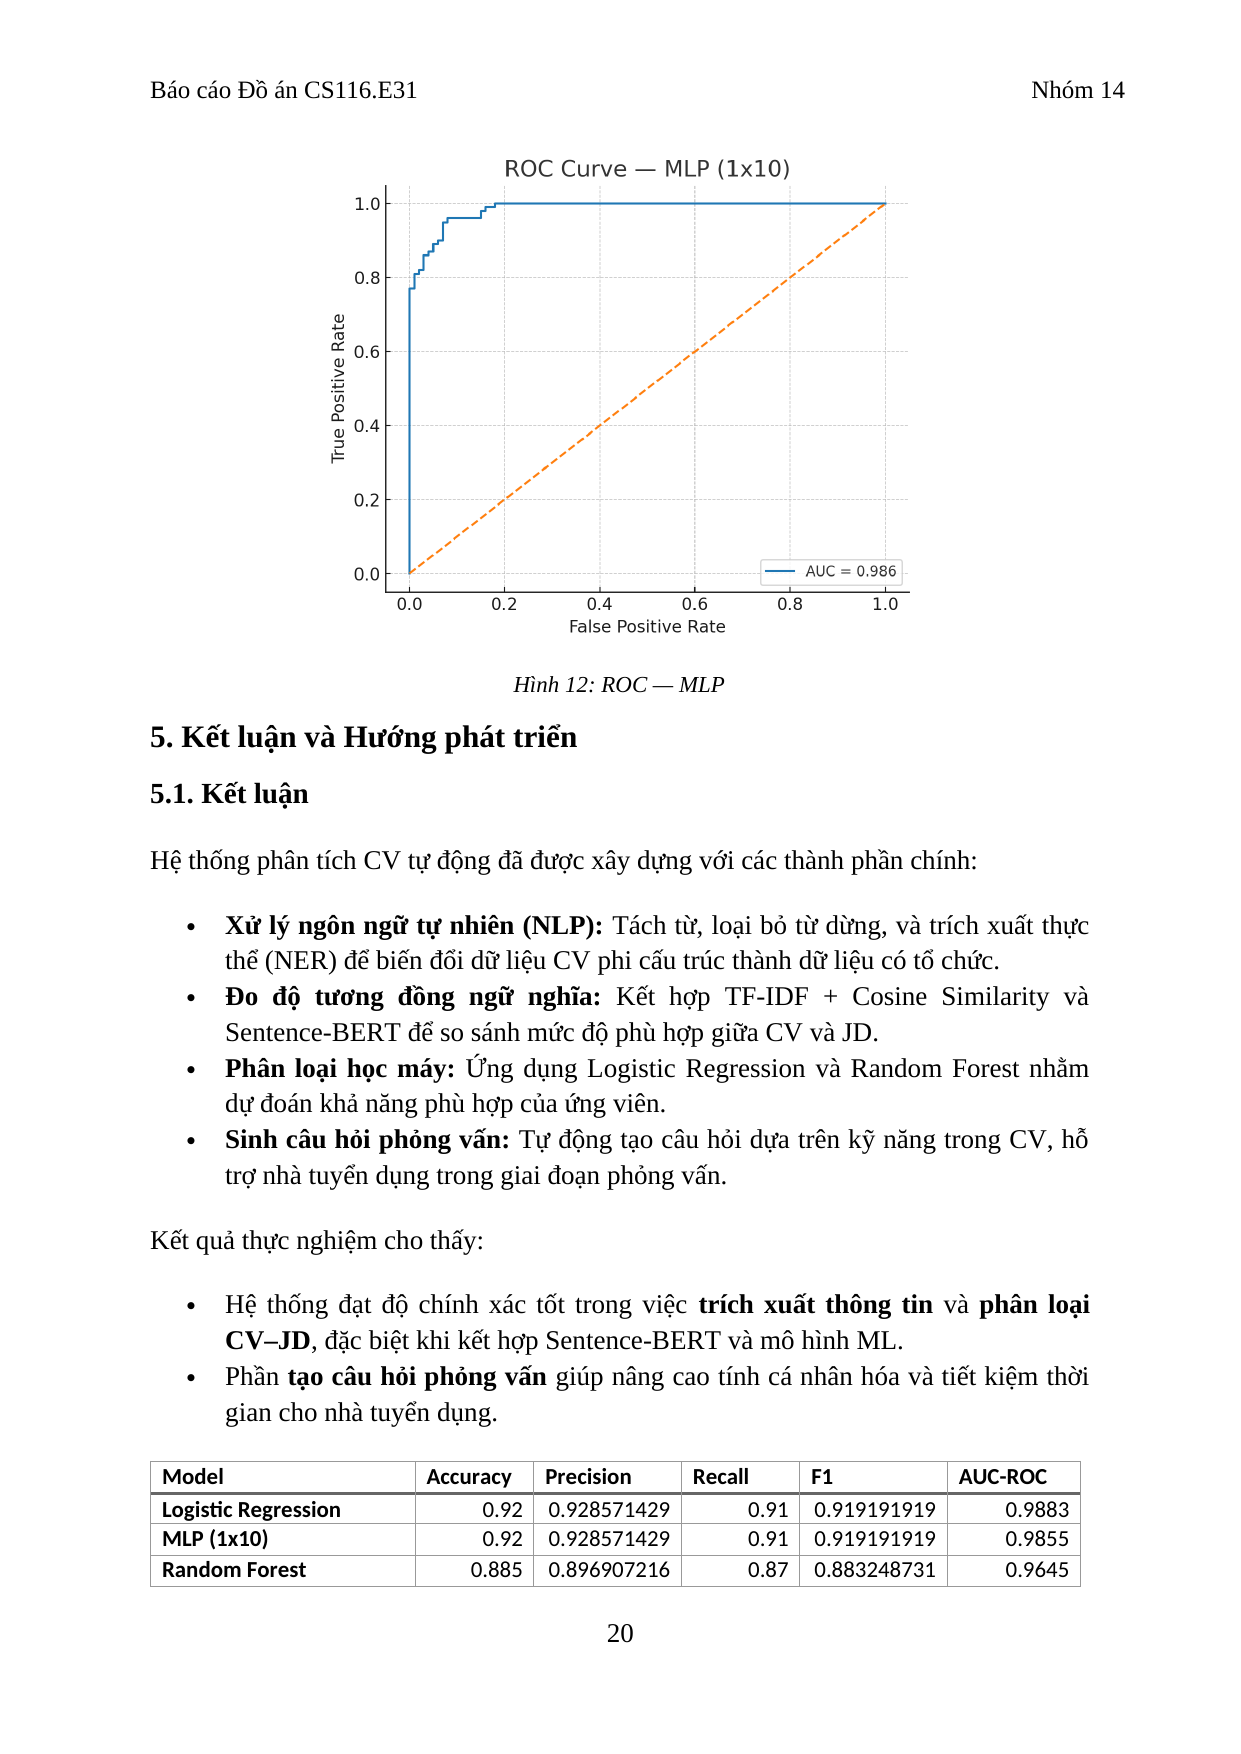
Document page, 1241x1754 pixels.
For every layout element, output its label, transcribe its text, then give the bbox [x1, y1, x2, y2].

subtitle 5.1. Kết luận [150, 1408, 1090, 1442]
subtitle 5. Kết luận và Hướng phát triển [150, 1350, 1090, 1386]
text Hệ thống phân tích CV tự động đã được xây dựng với các thành phần chính: [150, 1476, 1090, 1507]
picture [283, 150, 957, 710]
picture [321, 782, 919, 1278]
